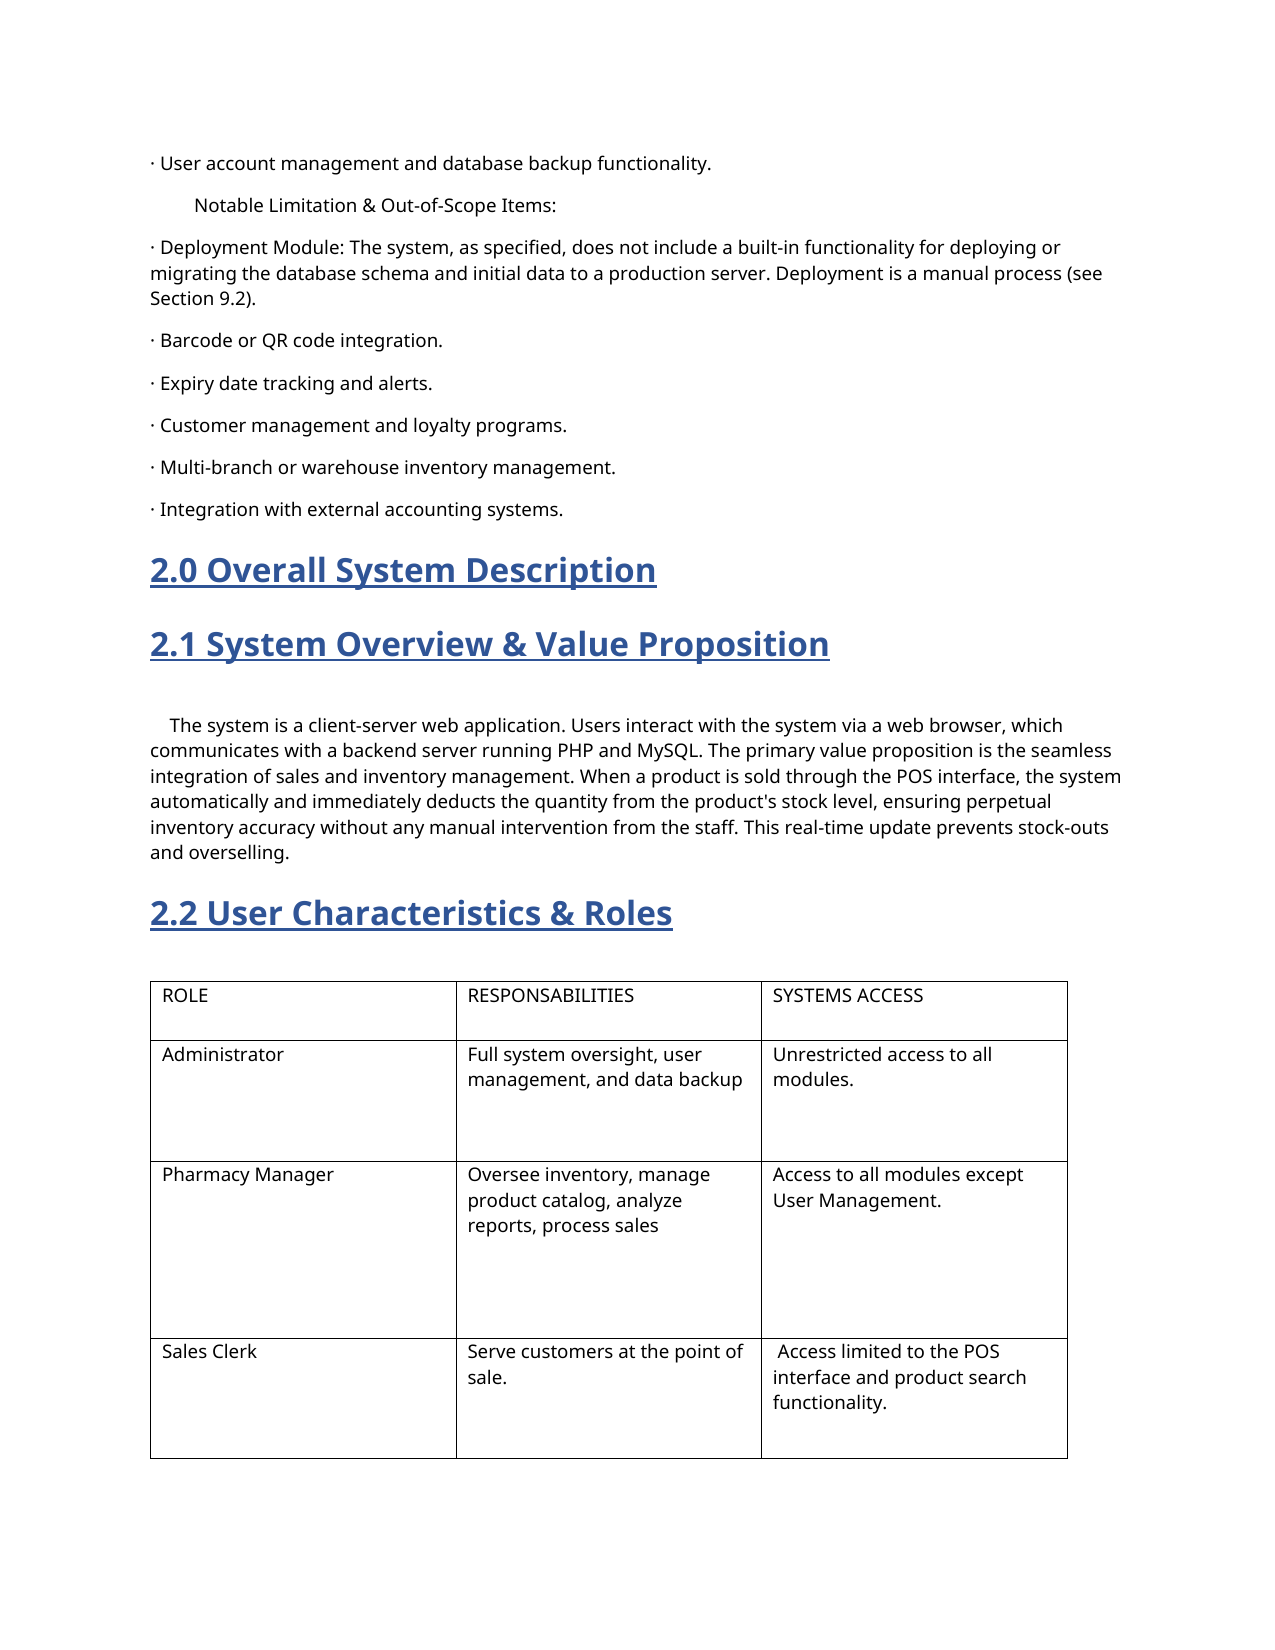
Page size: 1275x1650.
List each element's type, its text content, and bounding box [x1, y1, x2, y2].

table_header ROLE [151, 982, 456, 1040]
table_cell Sales Clerk [151, 1339, 456, 1458]
table_cell Unrestricted access to all modules. [762, 1041, 1067, 1161]
table_header SYSTEMS ACCESS [762, 982, 1067, 1040]
subtitle 2.2 User Characteristics & Roles [150, 890, 1125, 936]
table_cell Pharmacy Manager [151, 1162, 456, 1338]
text · Expiry date tracking and alerts. [150, 370, 1125, 395]
table_cell Oversee inventory, manage product catalog, analyze reports, process sales [457, 1162, 761, 1338]
text · Multi-branch or warehouse inventory management. [150, 454, 1125, 480]
table_cell Serve customers at the point of sale. [457, 1339, 761, 1458]
text · Barcode or QR code integration. [150, 328, 1125, 353]
table_cell Access to all modules except User Management. [762, 1162, 1067, 1338]
text · Customer management and loyalty programs. [150, 412, 1125, 437]
table_cell Full system oversight, user management, and data backup [457, 1041, 761, 1161]
text · User account management and database backup functionality. [150, 150, 1125, 176]
text · Integration with external accounting systems. [150, 496, 1125, 522]
subtitle 2.1 System Overview & Value Proposition [150, 621, 1125, 666]
table_cell Administrator [151, 1041, 456, 1161]
text Notable Limitation & Out-of-Scope Items: [150, 192, 1125, 218]
text The system is a client-server web application. Users interact with the system via a web browser, which communicates with a backend server running PHP and MySQL. The primary value proposition is the seamless integration of sales and inventory management. When a product is sold through the POS interface, the system automatically and immediately deducts the quantity from the product's stock level, ensuring perpetual inventory accuracy without any manual intervention from the staff. This real-time update prevents stock-outs and overselling. [150, 712, 1125, 865]
text · Deployment Module: The system, as specified, does not include a built-in functionality for deploying or migrating the database schema and initial data to a production server. Deployment is a manual process (see Section 9.2). [150, 234, 1125, 311]
subtitle 2.0 Overall System Description [150, 547, 1125, 592]
table_header RESPONSABILITIES [457, 982, 761, 1040]
table_cell Access limited to the POS interface and product search functionality. [762, 1339, 1067, 1458]
